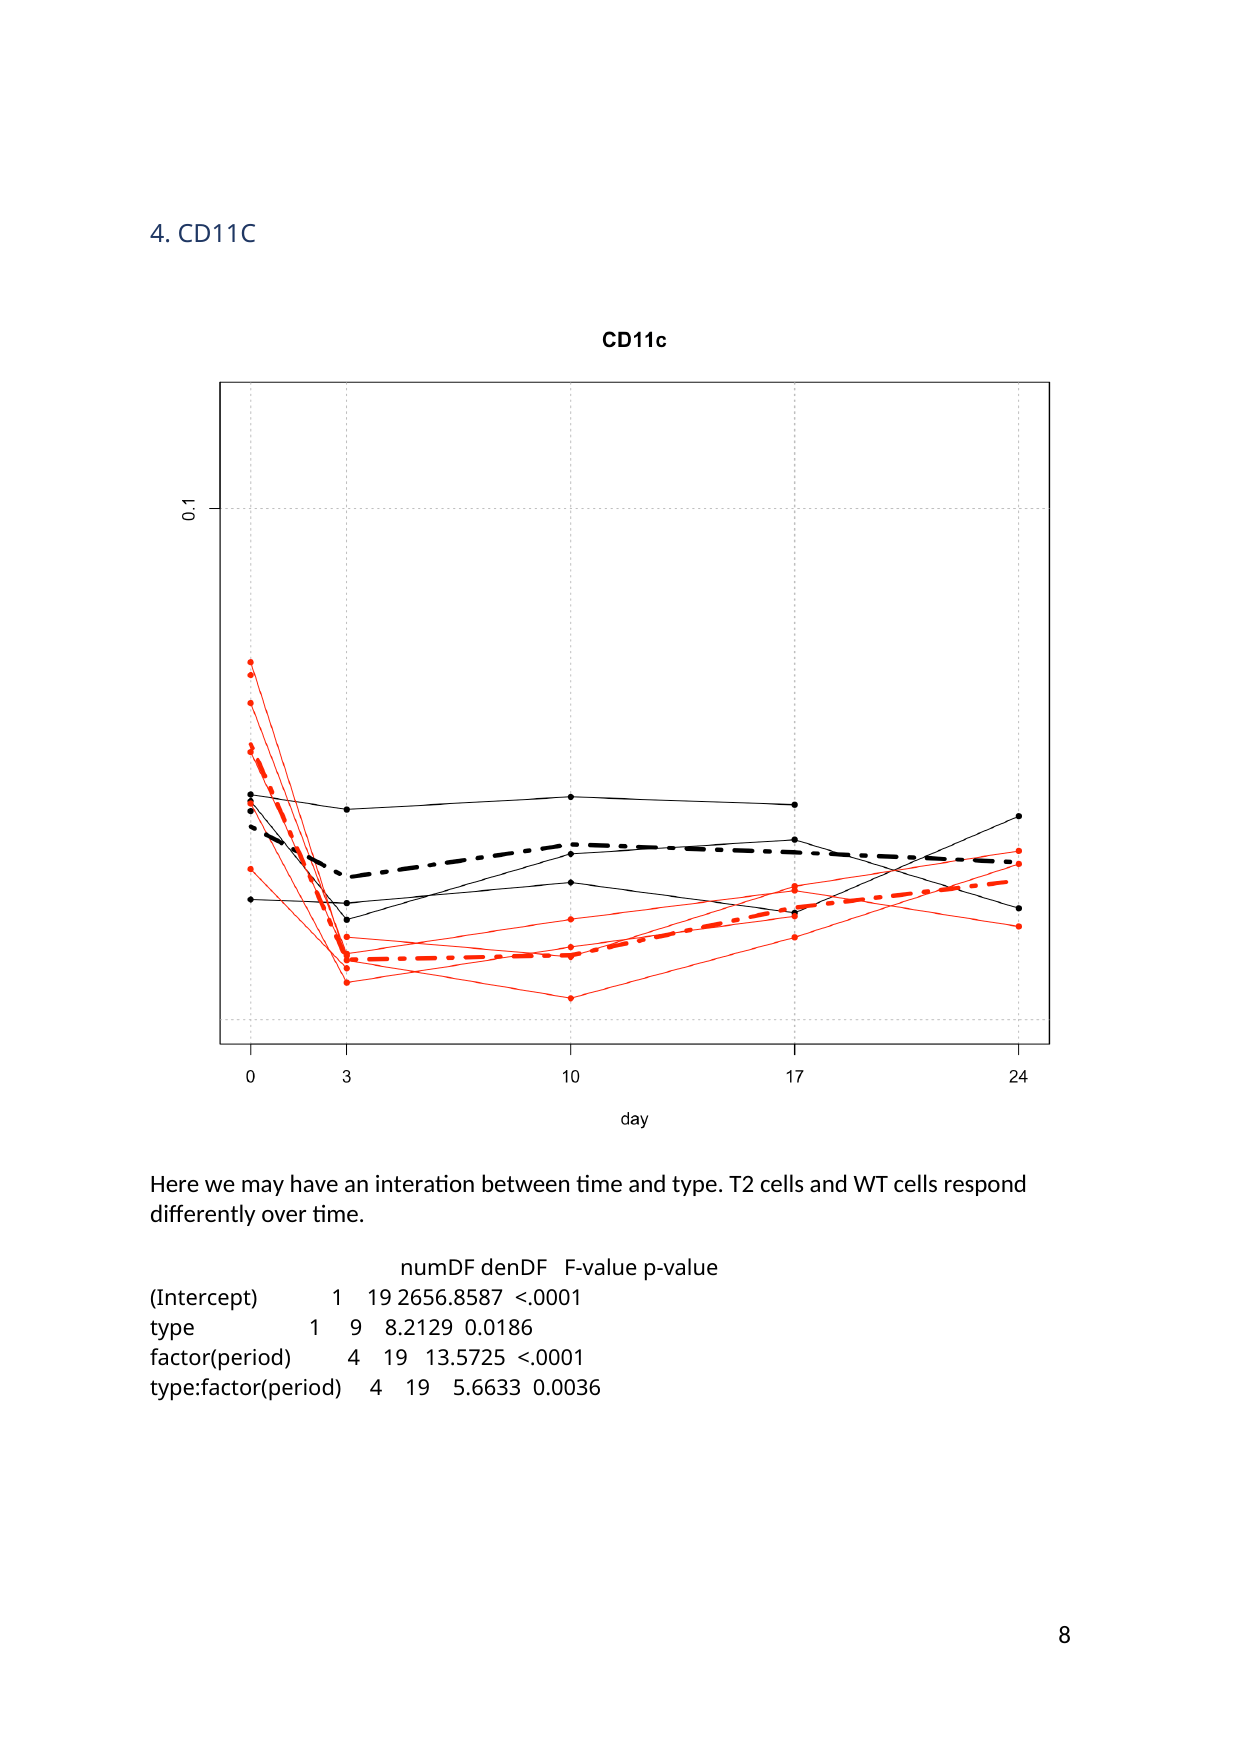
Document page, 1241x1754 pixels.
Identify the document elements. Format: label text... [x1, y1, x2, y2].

text type:factor(period) 4 19 5.6633 0.0036 [150, 1372, 1090, 1401]
text type 1 9 8.2129 0.0186 [150, 1312, 1090, 1342]
subtitle 4. CD11C [150, 215, 1090, 249]
picture [150, 310, 1090, 1138]
text Here we may have an interation between time and type. T2 cells and WT cells respond differently over time. [150, 1168, 1090, 1229]
text factor(period) 4 19 13.5725 <.0001 [150, 1342, 1090, 1372]
text (Intercept) 1 19 2656.8587 <.0001 [150, 1282, 1090, 1312]
text numDF denDF F-value p-value [150, 1252, 1090, 1282]
